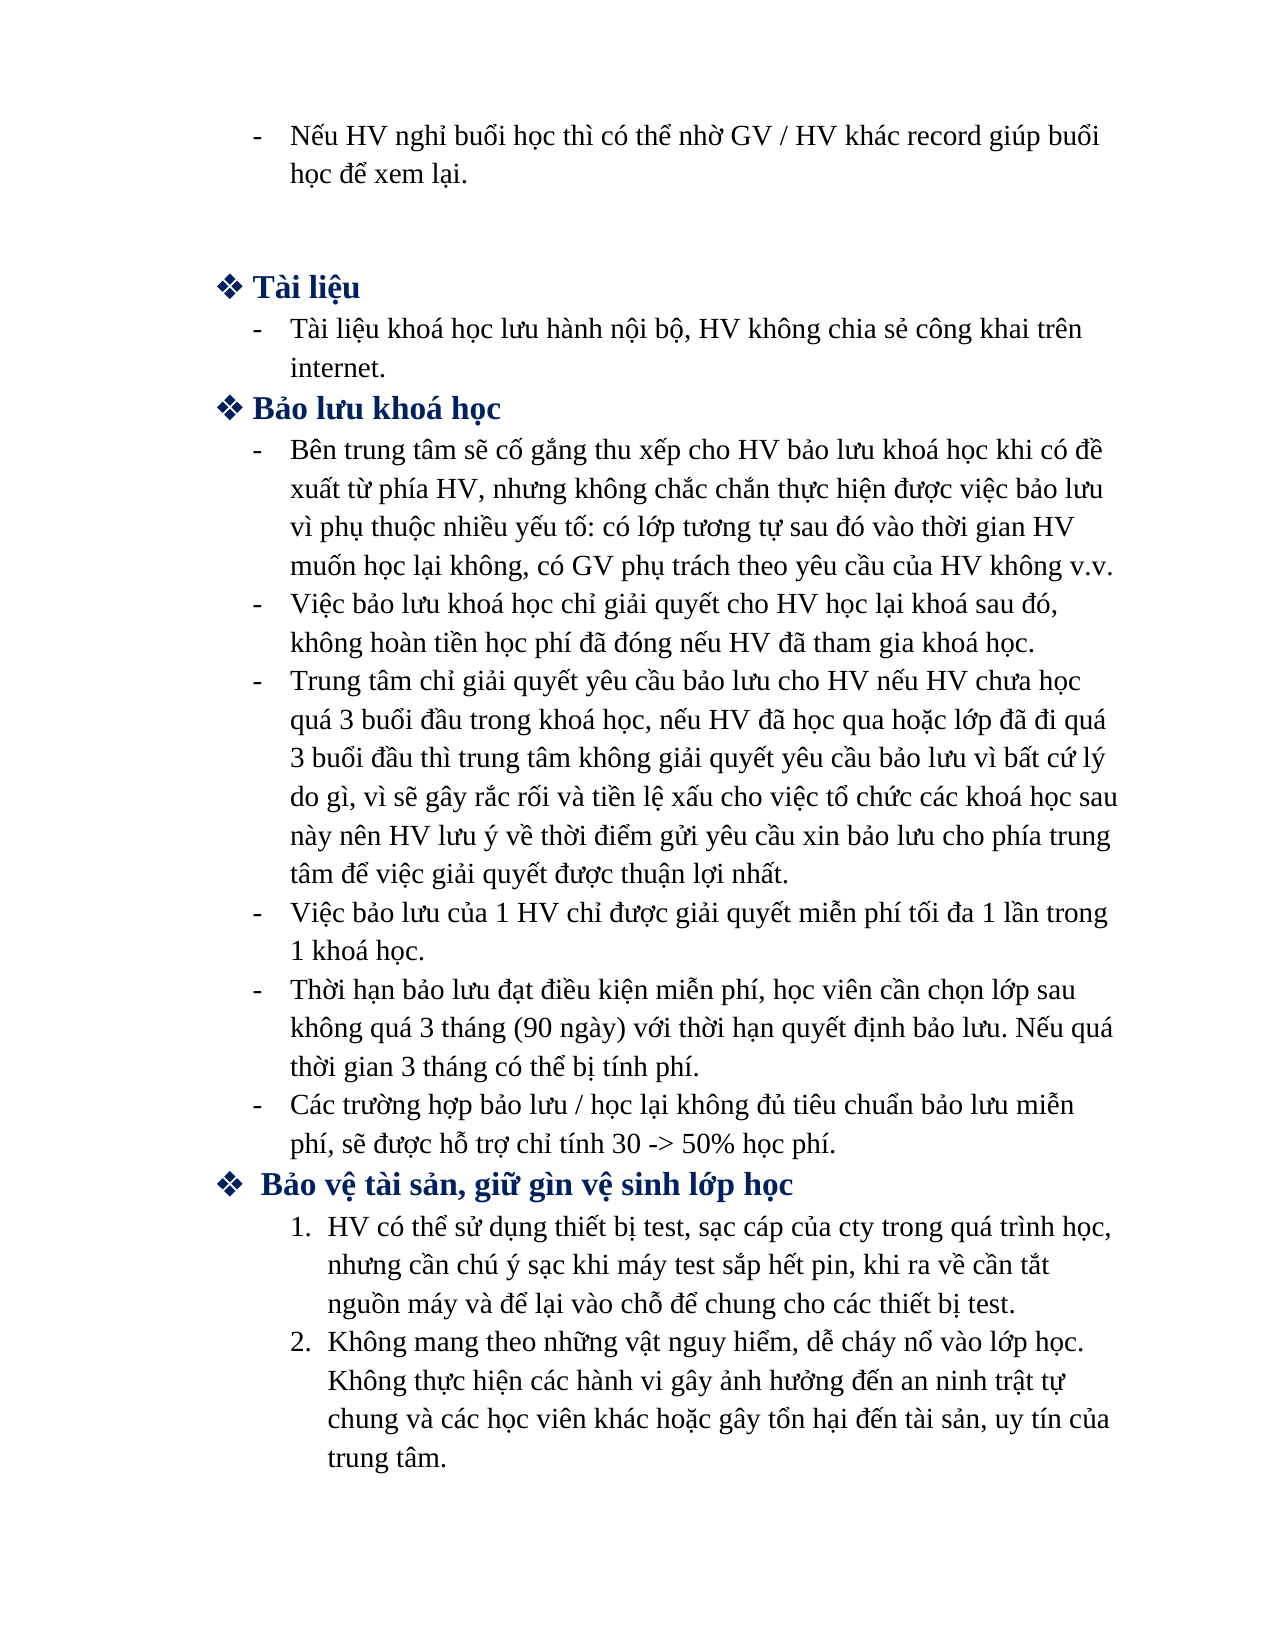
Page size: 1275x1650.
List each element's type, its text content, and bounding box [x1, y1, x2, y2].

list Bảo vệ tài sản, giữ gìn vệ sinh lớp học [215, 1164, 1125, 1203]
list Bên trung tâm sẽ cố gắng thu xếp cho HV bảo lưu khoá học khi có đề xuất từ phía HV, nhưng không chắc chắn thực hiện được việc bảo lưu vì phụ thuộc nhiều yếu tố: có lớp tương tự sau đó vào thời gian HV muốn học lại không, có GV phụ trách theo yêu cầu của HV không v.v. [252, 432, 1125, 581]
list Thời hạn bảo lưu đạt điều kiện miễn phí, học viên cần chọn lớp sau không quá 3 tháng (90 ngày) với thời hạn quyết định bảo lưu. Nếu quá thời gian 3 tháng có thể bị tính phí. [252, 972, 1125, 1082]
list Bảo lưu khoá học [215, 388, 1125, 427]
list Trung tâm chỉ giải quyết yêu cầu bảo lưu cho HV nếu HV chưa học quá 3 buổi đầu trong khoá học, nếu HV đã học qua hoặc lớp đã đi quá 3 buổi đầu thì trung tâm không giải quyết yêu cầu bảo lưu vì bất cứ lý do gì, vì sẽ gây rắc rối và tiền lệ xấu cho việc tổ chức các khoá học sau này nên HV lưu ý về thời điểm gửi yêu cầu xin bảo lưu cho phía trung tâm để việc giải quyết được thuận lợi nhất. [252, 663, 1125, 890]
list Việc bảo lưu của 1 HV chỉ được giải quyết miễn phí tối đa 1 lần trong 1 khoá học. [252, 895, 1125, 967]
list Tài liệu khoá học lưu hành nội bộ, HV không chia sẻ công khai trên internet. [252, 311, 1125, 383]
list Các trường hợp bảo lưu / học lại không đủ tiêu chuẩn bảo lưu miễn phí, sẽ được hỗ trợ chỉ tính 30 -> 50% học phí. [252, 1087, 1125, 1159]
list Việc bảo lưu khoá học chỉ giải quyết cho HV học lại khoá sau đó, không hoàn tiền học phí đã đóng nếu HV đã tham gia khoá học. [252, 586, 1125, 658]
list Nếu HV nghỉ buổi học thì có thể nhờ GV / HV khác record giúp buổi học để xem lại. [252, 118, 1125, 190]
list Tài liệu [215, 267, 1125, 305]
list HV có thể sử dụng thiết bị test, sạc cáp của cty trong quá trình học, nhưng cần chú ý sạc khi máy test sắp hết pin, khi ra về cần tắt nguồn máy và để lại vào chỗ để chung cho các thiết bị test. [290, 1209, 1125, 1319]
list Không mang theo những vật nguy hiểm, dễ cháy nổ vào lớp học. Không thực hiện các hành vi gây ảnh hưởng đến an ninh trật tự chung và các học viên khác hoặc gây tổn hại đến tài sản, uy tín của trung tâm. [290, 1324, 1125, 1473]
